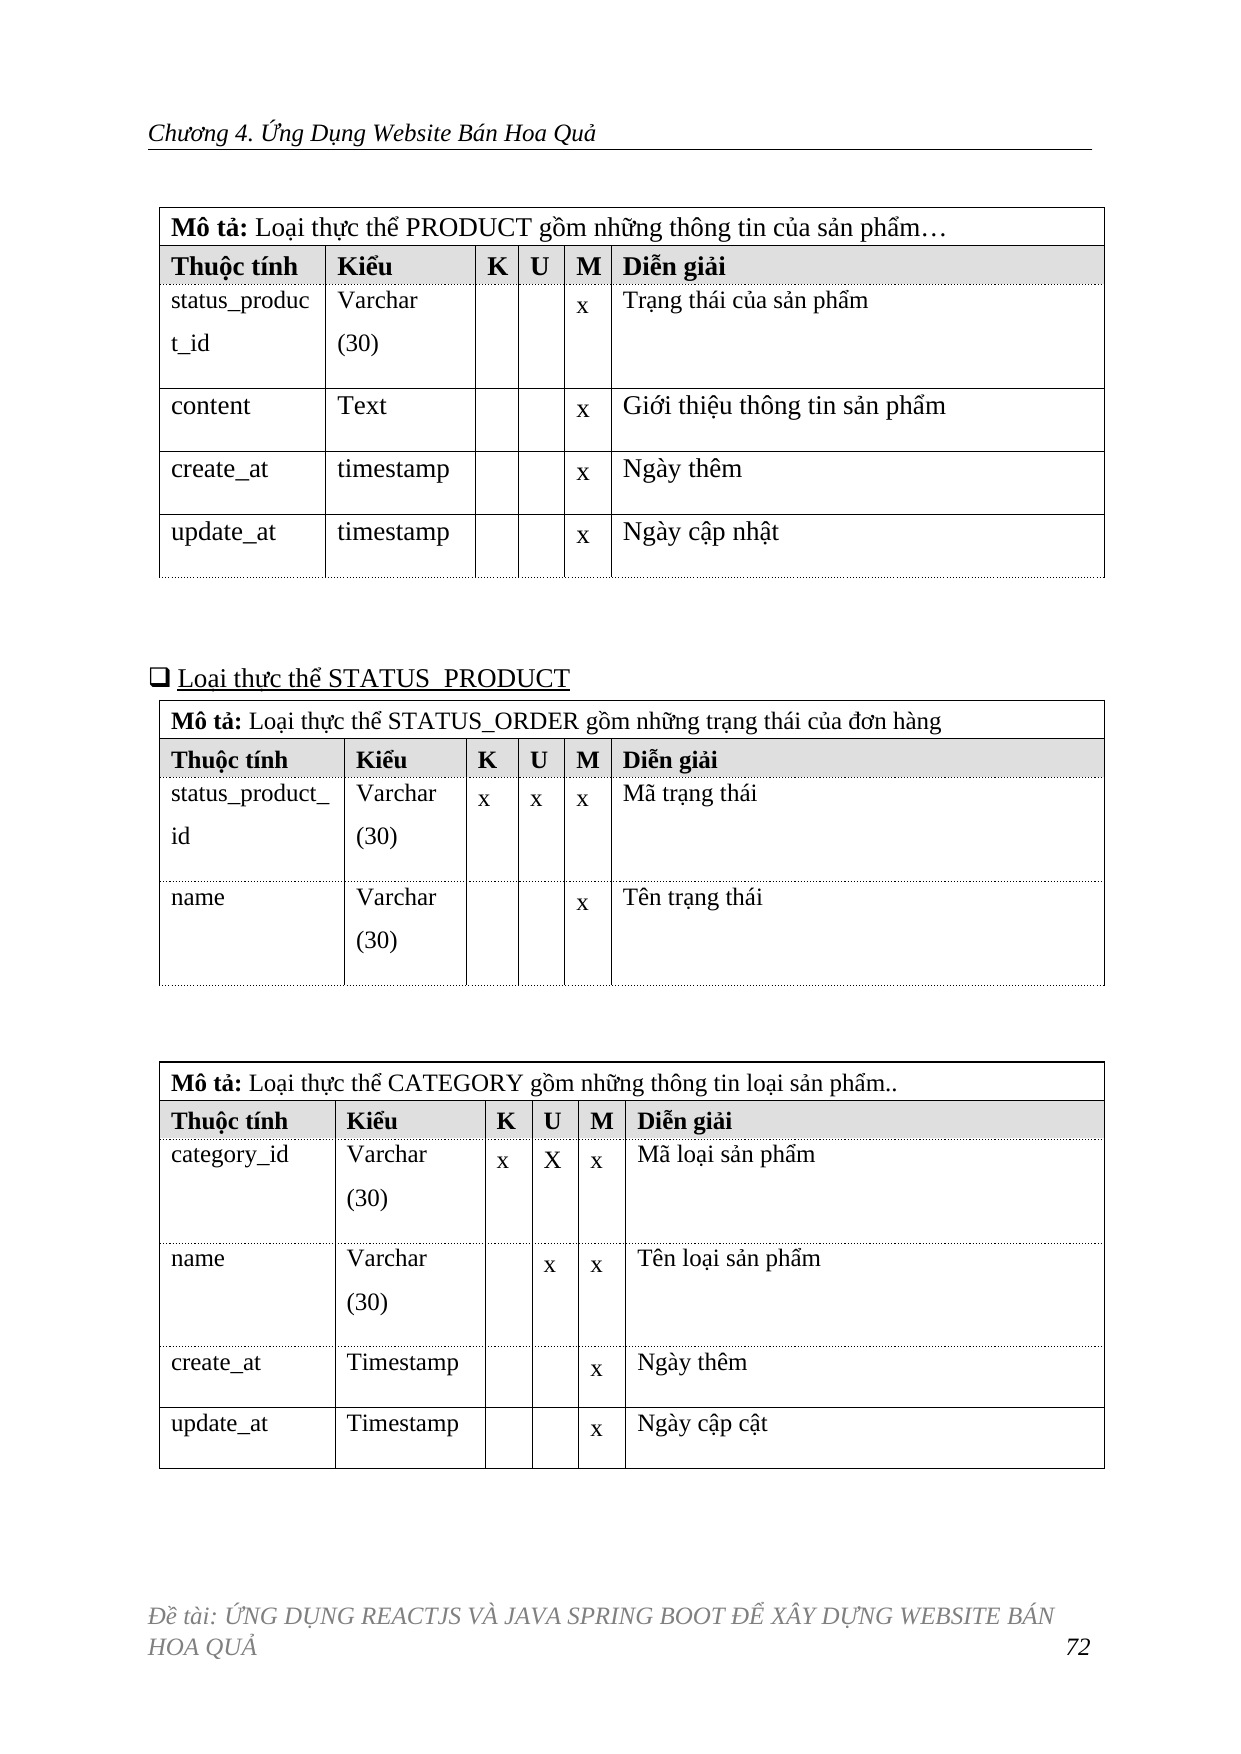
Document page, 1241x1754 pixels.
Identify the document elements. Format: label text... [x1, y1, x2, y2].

table_cell Timestamp [336, 1408, 485, 1468]
table_cell [519, 881, 564, 984]
table_cell Kiểu [336, 1101, 485, 1138]
table_cell [486, 1346, 532, 1407]
table_cell [519, 284, 564, 388]
table_cell Giới thiệu thông tin sản phẩm [612, 389, 1104, 451]
table_cell Varchar (30) [336, 1243, 485, 1346]
table_cell Varchar (30) [326, 284, 475, 388]
table_cell U [533, 1101, 578, 1138]
table_cell Kiểu [326, 246, 475, 284]
table_cell status_product_id [160, 777, 344, 881]
table_cell content [160, 389, 325, 451]
table_cell timestamp [326, 515, 475, 577]
table_cell [519, 389, 564, 451]
table_cell [533, 1346, 578, 1407]
table_cell Ngày thêm [626, 1346, 1104, 1407]
table_cell [476, 284, 518, 388]
table_cell x [565, 389, 611, 451]
table_cell x [565, 881, 611, 984]
table_cell x [486, 1139, 532, 1242]
table_cell x [565, 284, 611, 388]
table_cell Mã trạng thái [612, 777, 1104, 881]
table_cell create_at [160, 1346, 335, 1407]
table_cell K [486, 1101, 532, 1138]
table_cell K [467, 739, 518, 777]
table_cell Ngày thêm [612, 452, 1104, 514]
table_cell [476, 515, 518, 577]
table_cell [476, 452, 518, 514]
table_cell Trạng thái của sản phẩm [612, 284, 1104, 388]
table_cell update_at [160, 515, 325, 577]
table_cell Varchar (30) [345, 881, 466, 984]
table_cell Ngày cập cật [626, 1408, 1104, 1468]
table_header Mô tả: Loại thực thể PRODUCT gồm những thông tin của sản phẩm… [160, 208, 1104, 245]
table_cell M [565, 739, 611, 777]
table_cell update_at [160, 1408, 335, 1468]
table_cell name [160, 881, 344, 984]
table_cell x [579, 1408, 625, 1468]
table_cell M [579, 1101, 625, 1138]
table_cell [519, 452, 564, 514]
table_cell x [579, 1243, 625, 1346]
table_cell x [519, 777, 564, 881]
table_cell [486, 1408, 532, 1468]
table_cell [486, 1243, 532, 1346]
table_cell K [476, 246, 518, 284]
table_cell Kiểu [345, 739, 466, 777]
table_cell name [160, 1243, 335, 1346]
table_cell X [533, 1139, 578, 1242]
table_cell Thuộc tính [160, 739, 344, 777]
table_cell Thuộc tính [160, 246, 325, 284]
table_cell U [519, 739, 564, 777]
table_cell [476, 389, 518, 451]
table_cell Thuộc tính [160, 1101, 335, 1138]
table_cell M [565, 246, 611, 284]
table_cell create_at [160, 452, 325, 514]
table_cell timestamp [326, 452, 475, 514]
table_cell Diễn giải [612, 246, 1104, 284]
text Loại thực thể STATUS_PRODUCT [148, 662, 1092, 693]
table_cell x [579, 1346, 625, 1407]
table_header Mô tả: Loại thực thể STATUS_ORDER gồm những trạng thái của đơn hàng [160, 701, 1104, 738]
table_cell x [565, 452, 611, 514]
table_cell x [565, 515, 611, 577]
table_cell Text [326, 389, 475, 451]
table_cell Timestamp [336, 1346, 485, 1407]
table_cell [533, 1408, 578, 1468]
table_cell x [565, 777, 611, 881]
table_cell x [579, 1139, 625, 1242]
table_cell Tên loại sản phẩm [626, 1243, 1104, 1346]
table_header Mô tả: Loại thực thể CATEGORY gồm những thông tin loại sản phẩm.. [160, 1063, 1104, 1100]
table_cell Diễn giải [626, 1101, 1104, 1138]
table_cell status_product_id [160, 284, 325, 388]
table_cell Mã loại sản phẩm [626, 1139, 1104, 1242]
table_cell x [533, 1243, 578, 1346]
table_cell category_id [160, 1139, 335, 1242]
table_cell x [467, 777, 518, 881]
table_cell [467, 881, 518, 984]
table_cell Varchar (30) [336, 1139, 485, 1242]
table_cell U [519, 246, 564, 284]
table_cell Varchar (30) [345, 777, 466, 881]
table_cell Tên trạng thái [612, 881, 1104, 984]
table_cell [519, 515, 564, 577]
table_cell Diễn giải [612, 739, 1104, 777]
table_cell Ngày cập nhật [612, 515, 1104, 577]
